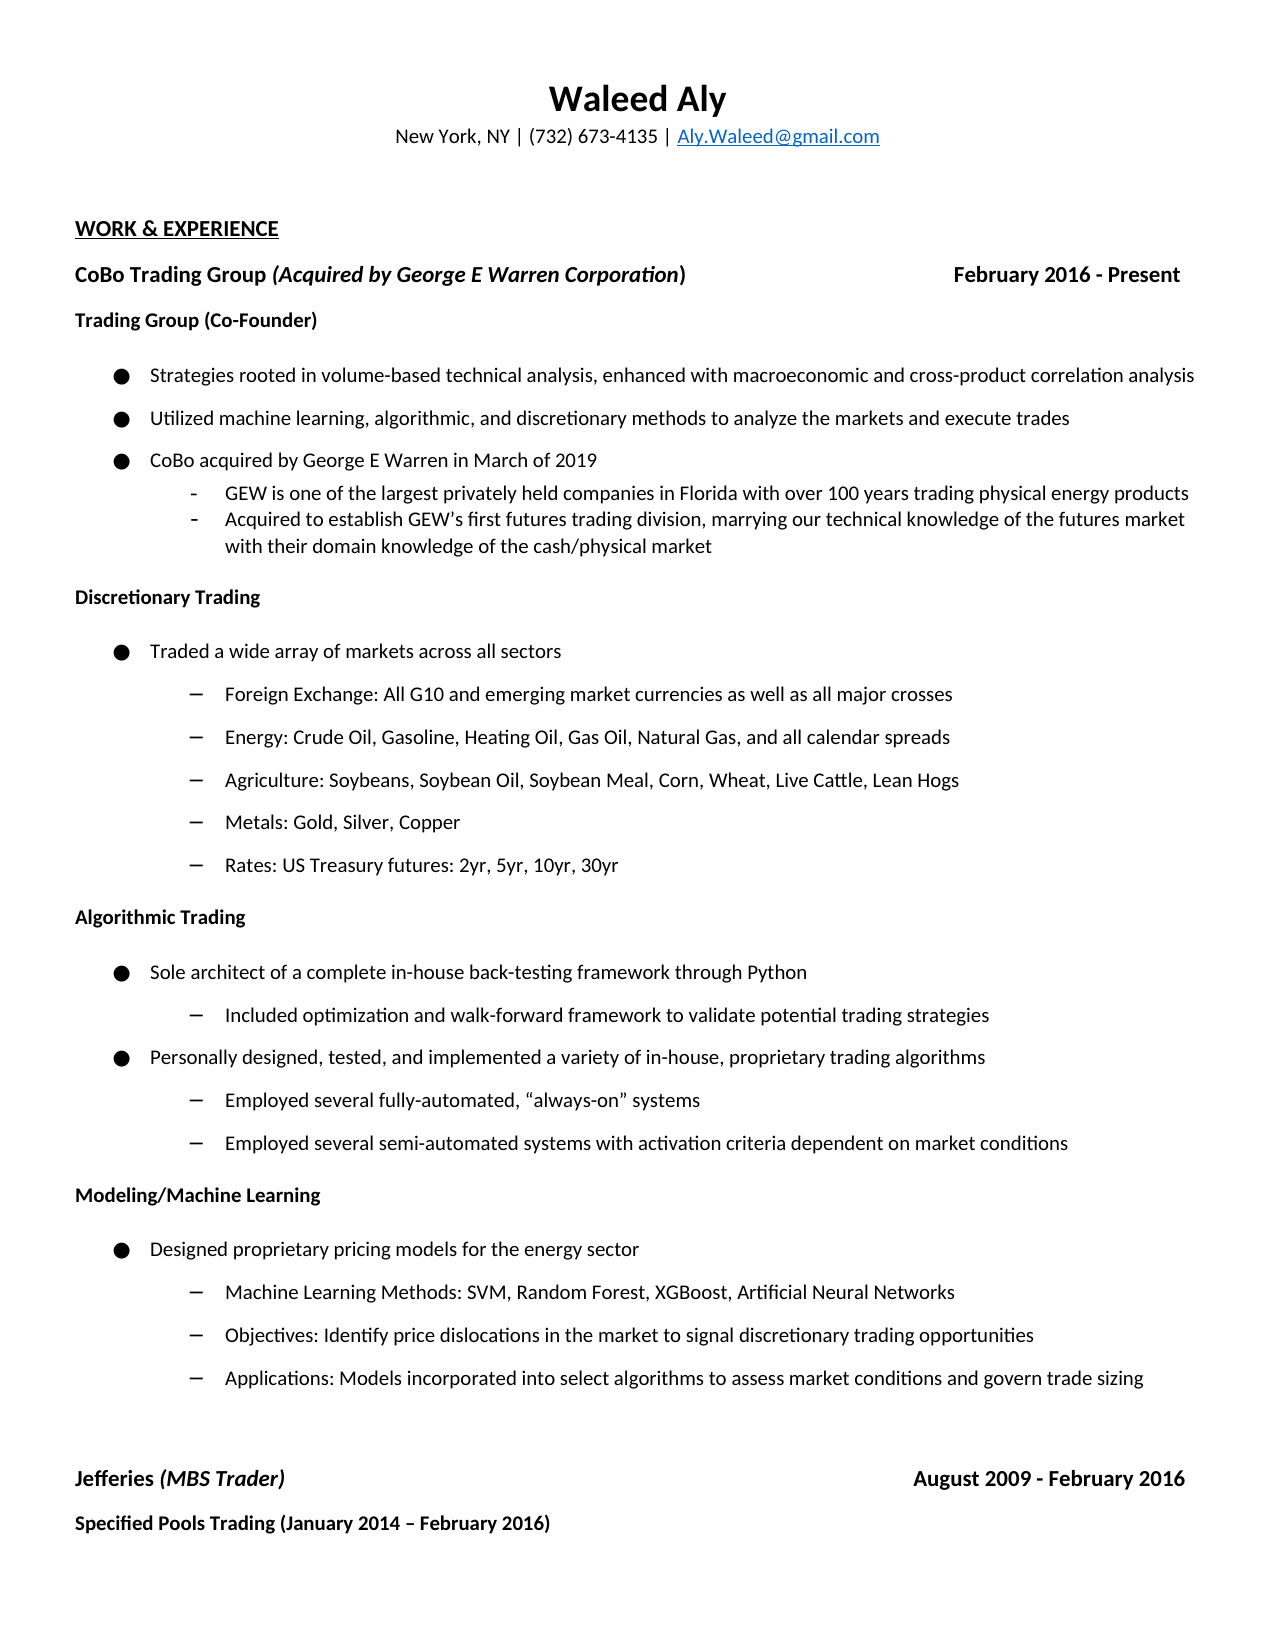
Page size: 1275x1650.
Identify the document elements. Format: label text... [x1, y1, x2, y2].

text Specified Pools Trading (January 2014 – February 2016) [75, 1511, 1200, 1536]
list Energy: Crude Oil, Gasoline, Heating Oil, Gas Oil, Natural Gas, and all calendar spreads [187, 713, 1200, 756]
list Employed several fully-automated, “always-on” systems [187, 1077, 1200, 1119]
text Discretionary Trading [75, 584, 1200, 609]
list Metals: Gold, Silver, Copper [187, 799, 1200, 842]
list Sole architect of a complete in-house back-testing framework through Python [112, 948, 1200, 991]
text Modeling/Machine Learning [75, 1182, 1200, 1207]
list Agriculture: Soybeans, Soybean Oil, Soybean Meal, Corn, Wheat, Live Cattle, Lean Hogs [187, 756, 1200, 799]
list CoBo acquired by George E Warren in March of 2019 [112, 437, 1200, 480]
list Rates: US Treasury futures: 2yr, 5yr, 10yr, 30yr [187, 842, 1200, 884]
list GEW is one of the largest privately held companies in Florida with over 100 years trading physical energy products [187, 480, 1200, 506]
text CoBo Trading Group (Acquired by George E Warren Corporation) February 2016 - Present [75, 261, 1200, 289]
text WORK & EXPERIENCE [75, 214, 1200, 242]
text Trading Group (Co-Founder) [75, 307, 1200, 333]
text Waleed Aly New York, NY | (732) 673-4135 | Aly.Waleed@gmail.com [75, 75, 1200, 148]
text Jefferies (MBS Trader) August 2009 - February 2016 [75, 1464, 1200, 1492]
text Algorithmic Trading [75, 904, 1200, 930]
list Designed proprietary pricing models for the energy sector [112, 1226, 1200, 1269]
list Objectives: Identify price dislocations in the market to signal discretionary trading opportunities [187, 1311, 1200, 1354]
list Employed several semi-automated systems with activation criteria dependent on market conditions [187, 1119, 1200, 1162]
list Included optimization and walk-forward framework to validate potential trading strategies [187, 991, 1200, 1034]
list Applications: Models incorporated into select algorithms to assess market conditions and govern trade sizing [187, 1354, 1200, 1397]
list Personally designed, tested, and implemented a variety of in-house, proprietary trading algorithms [112, 1034, 1200, 1077]
list Traded a wide array of markets across all sectors [112, 628, 1200, 671]
list Acquired to establish GEW’s first futures trading division, marrying our technical knowledge of the futures market with their domain knowledge of the cash/physical market [187, 506, 1200, 559]
list Foreign Exchange: All G10 and emerging market currencies as well as all major crosses [187, 671, 1200, 713]
list Utilized machine learning, algorithmic, and discretionary methods to analyze the markets and execute trades [112, 394, 1200, 437]
list Strategies rooted in volume-based technical analysis, enhanced with macroeconomic and cross-product correlation analysis [112, 352, 1200, 394]
list Machine Learning Methods: SVM, Random Forest, XGBoost, Artificial Neural Networks [187, 1269, 1200, 1311]
